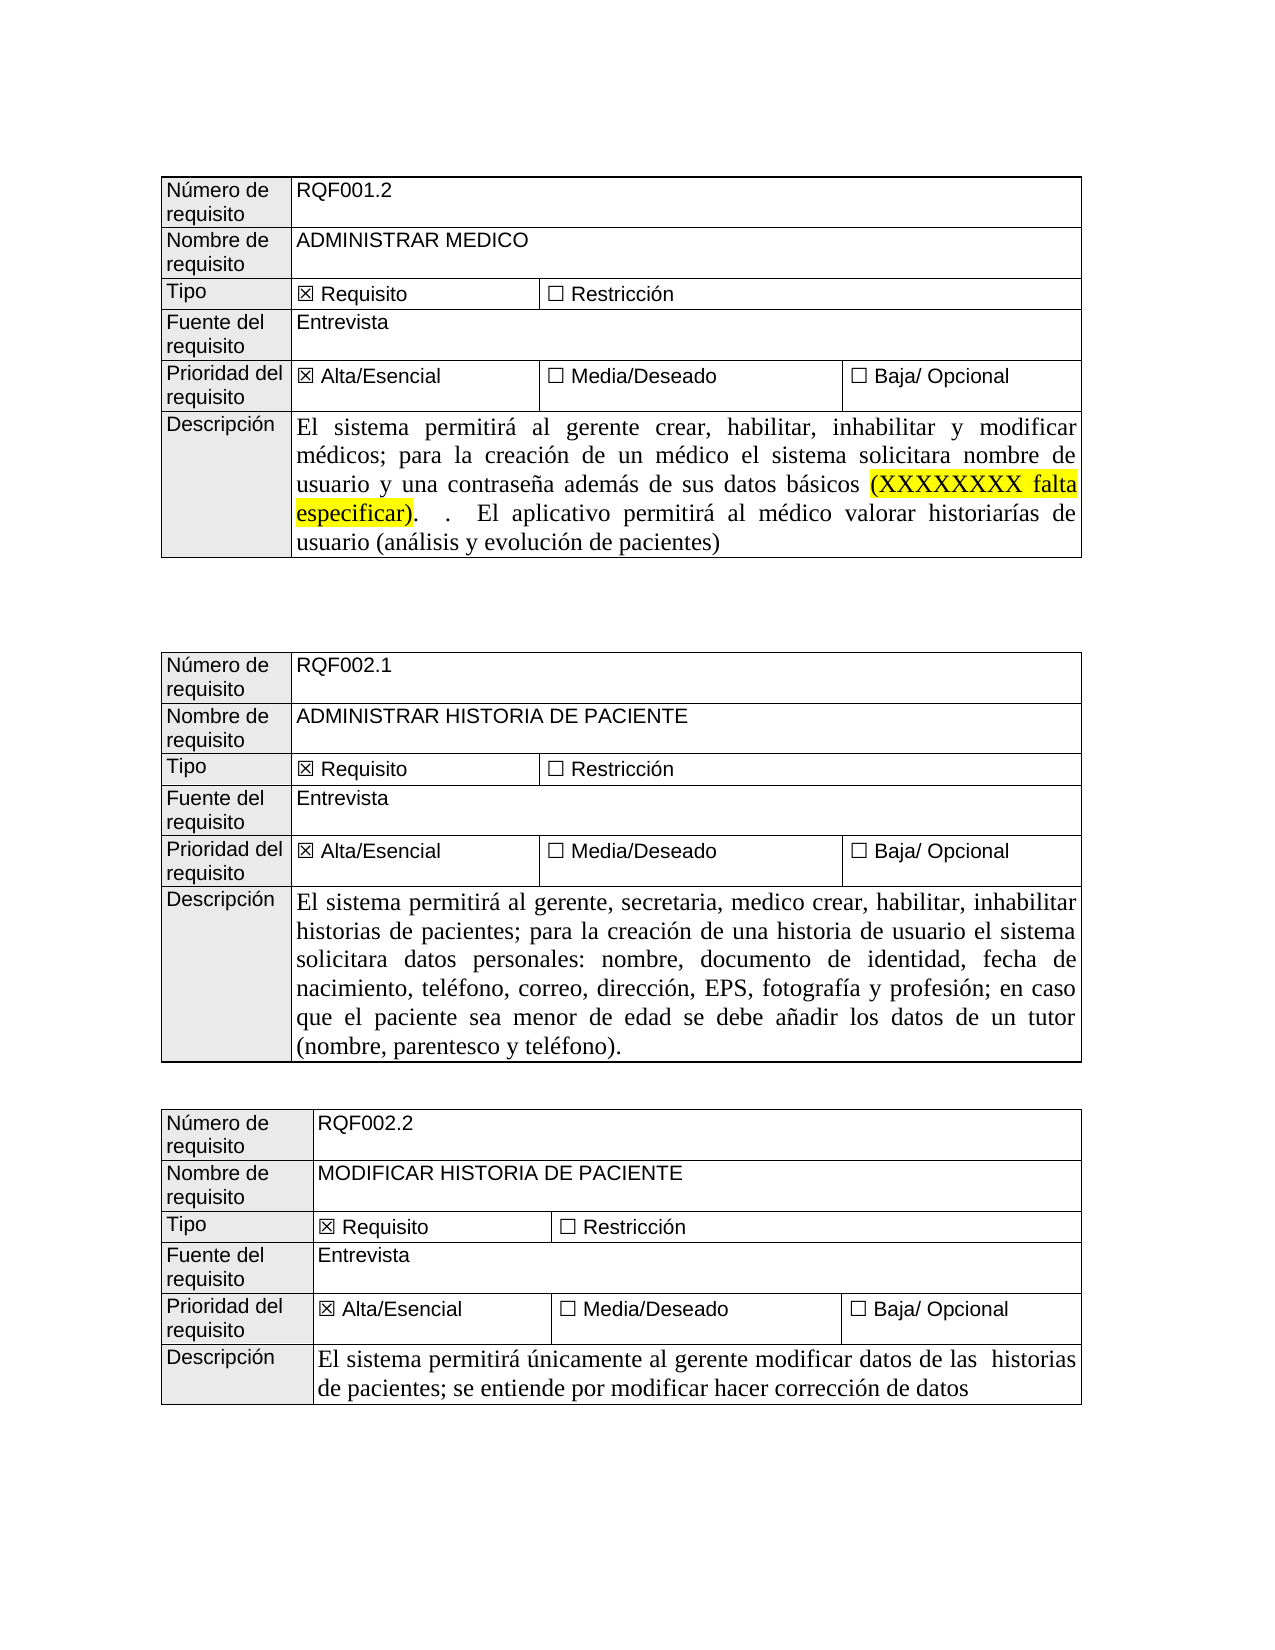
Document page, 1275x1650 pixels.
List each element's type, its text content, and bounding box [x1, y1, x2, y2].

table_header RQF002.2 [314, 1110, 1081, 1160]
table_cell ☐ Restricción [540, 754, 1081, 784]
table_header RQF002.1 [292, 653, 1081, 703]
table_cell ☐ Baja/ Opcional [843, 361, 1081, 411]
table_cell ☐ Baja/ Opcional [842, 1294, 1081, 1343]
table_cell Nombre de requisito [162, 1161, 313, 1211]
table_cell Fuente del requisito [162, 310, 291, 360]
table_header Número de requisito [162, 1110, 313, 1160]
table_cell ☐ Media/Deseado [540, 361, 842, 411]
table_cell Tipo [162, 279, 291, 309]
table_cell Fuente del requisito [162, 786, 291, 835]
table_cell Entrevista [292, 786, 1081, 835]
table_cell MODIFICAR HISTORIA DE PACIENTE [314, 1161, 1081, 1211]
table_cell Descripción [162, 412, 291, 557]
table_cell ☒ Requisito [292, 279, 539, 309]
table_cell Tipo [162, 754, 291, 784]
table_cell Nombre de requisito [162, 228, 291, 278]
table_cell ADMINISTRAR MEDICO [292, 228, 1081, 278]
table_header Número de requisito [162, 653, 291, 703]
table_header RQF001.2 [292, 178, 1081, 227]
table_cell Prioridad del requisito [162, 1294, 313, 1343]
table_cell ☒ Alta/Esencial [314, 1294, 551, 1343]
table_cell ☒ Alta/Esencial [292, 361, 539, 411]
table_cell Nombre de requisito [162, 704, 291, 753]
table_cell Prioridad del requisito [162, 361, 291, 411]
table_header Número de requisito [162, 178, 291, 227]
table_cell ☒ Requisito [292, 754, 539, 784]
table_cell Descripción [162, 1345, 313, 1404]
table_cell Tipo [162, 1212, 313, 1242]
table_cell Fuente del requisito [162, 1243, 313, 1293]
table_cell ☐ Media/Deseado [540, 836, 842, 886]
table_cell El sistema permitirá al gerente crear, habilitar, inhabilitar y modificar médicos; para la creación de un médico el sistema solicitara nombre de usuario y una contraseña además de sus datos básicos (XXXXXXXX falta especificar). . El aplicativo permitirá al médico valorar historiarías de usuario (análisis y evolución de pacientes) [292, 412, 1081, 557]
table_cell ☐ Restricción [552, 1212, 1081, 1242]
table_cell Descripción [162, 887, 291, 1061]
table_cell El sistema permitirá únicamente al gerente modificar datos de las historias de pacientes; se entiende por modificar hacer corrección de datos [314, 1345, 1081, 1404]
table_cell Entrevista [292, 310, 1081, 360]
table_cell Prioridad del requisito [162, 836, 291, 886]
table_cell ADMINISTRAR HISTORIA DE PACIENTE [292, 704, 1081, 753]
table_cell ☐ Restricción [540, 279, 1081, 309]
table_cell ☐ Media/Deseado [552, 1294, 841, 1343]
table_cell Entrevista [314, 1243, 1081, 1293]
table_cell ☐ Baja/ Opcional [843, 836, 1081, 886]
table_cell El sistema permitirá al gerente, secretaria, medico crear, habilitar, inhabilitar historias de pacientes; para la creación de una historia de usuario el sistema solicitara datos personales: nombre, documento de identidad, fecha de nacimiento, teléfono, correo, dirección, EPS, fotografía y profesión; en caso que el paciente sea menor de edad se debe añadir los datos de un tutor (nombre, parentesco y teléfono). [292, 887, 1081, 1061]
table_cell ☒ Alta/Esencial [292, 836, 539, 886]
table_cell ☒ Requisito [314, 1212, 551, 1242]
